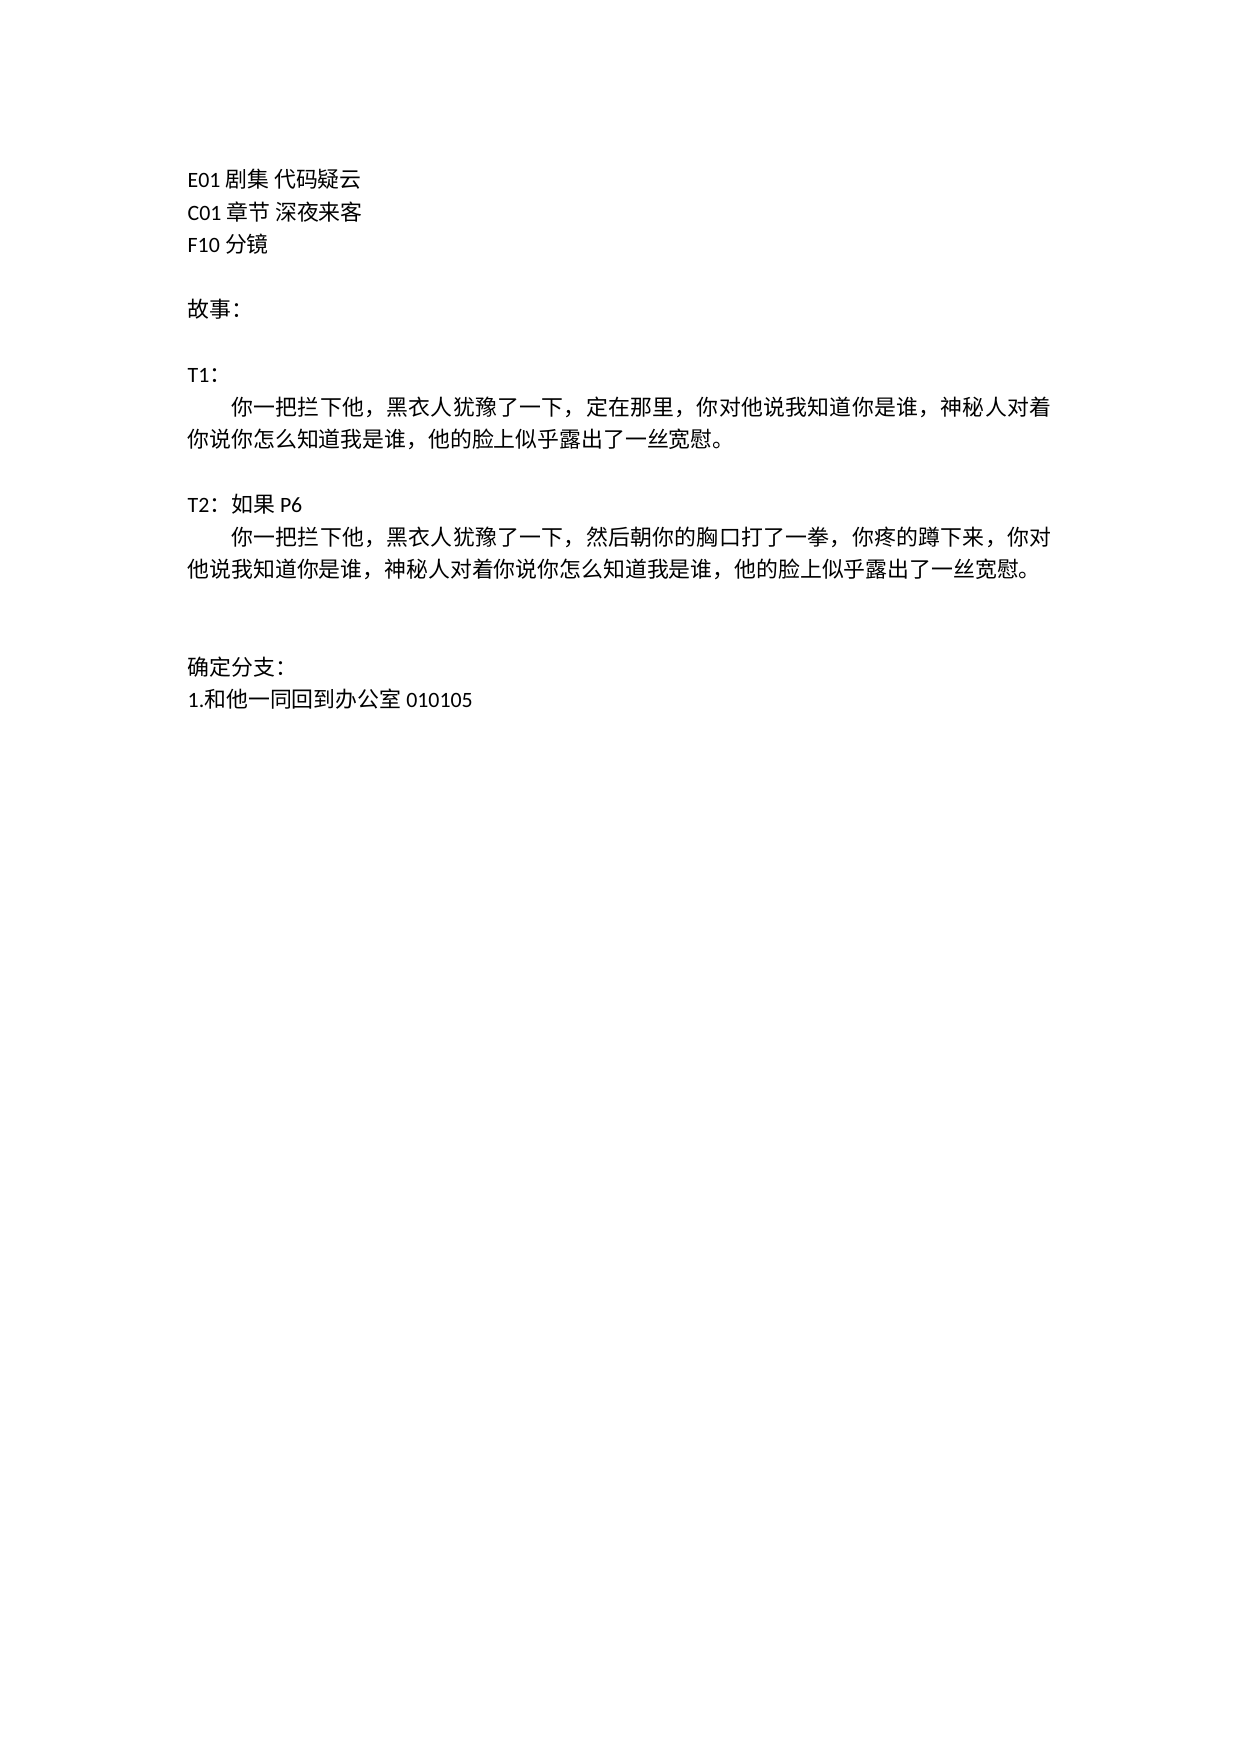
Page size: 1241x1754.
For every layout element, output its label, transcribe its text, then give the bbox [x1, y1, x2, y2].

text 你一把拦下他，黑衣人犹豫了一下，定在那里，你对他说我知道你是谁，神秘人对着你说你怎么知道我是谁，他的脸上似乎露出了一丝宽慰。 [187, 389, 1053, 454]
text F10 分镜 [187, 227, 1053, 259]
text 1.和他一同回到办公室 010105 [187, 682, 1053, 714]
text 确定分支： [187, 649, 1053, 682]
text 你一把拦下他，黑衣人犹豫了一下，然后朝你的胸口打了一拳，你疼的蹲下来，你对他说我知道你是谁，神秘人对着你说你怎么知道我是谁，他的脸上似乎露出了一丝宽慰。 [187, 519, 1053, 584]
text T1： [187, 357, 1053, 389]
text T2：如果 P6 [187, 487, 1053, 519]
text C01 章节 深夜来客 [187, 194, 1053, 227]
text 故事： [187, 292, 1053, 324]
text E01 剧集 代码疑云 [187, 162, 1053, 194]
